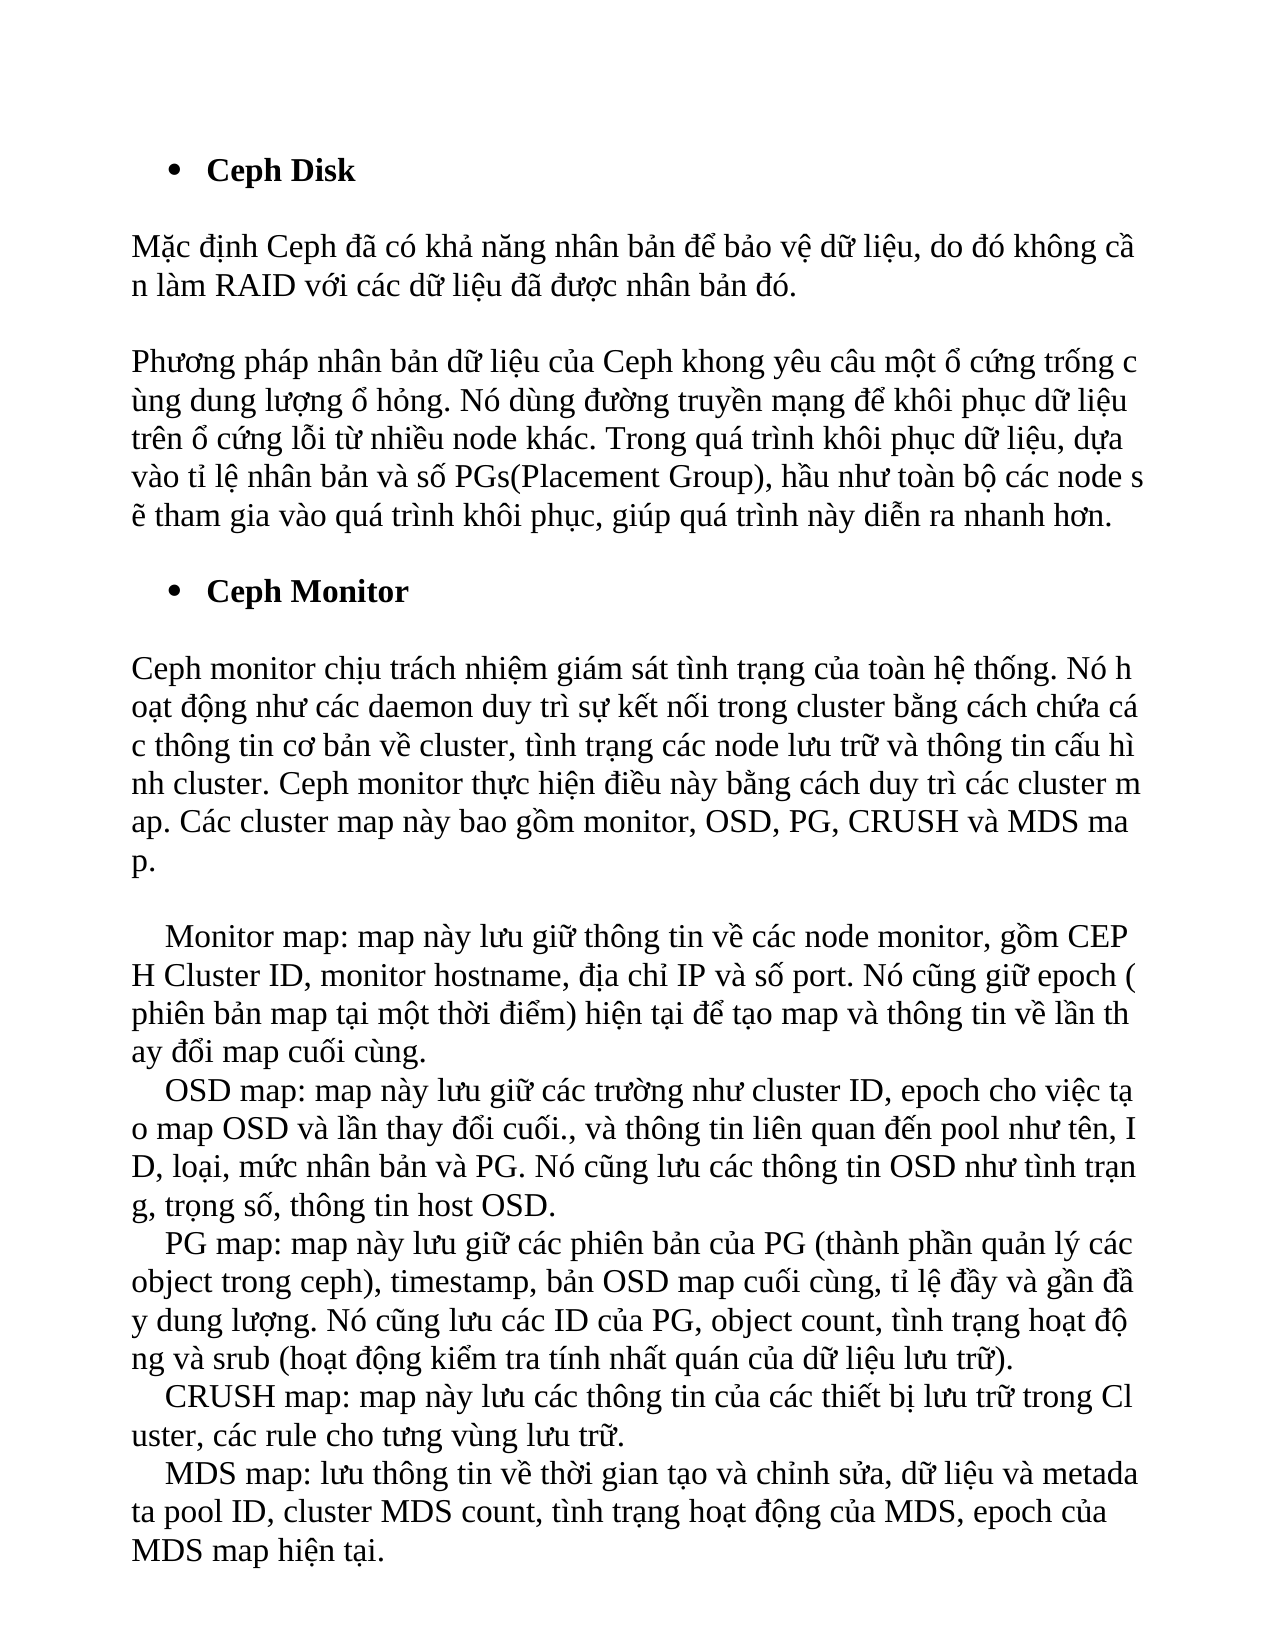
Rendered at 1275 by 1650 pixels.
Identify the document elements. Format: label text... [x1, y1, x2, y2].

text MDS map: lưu thông tin về thời gian tạo và chỉnh sửa, dữ liệu và metadata pool ID, cluster MDS count, tình trạng hoạt động của MDS, epoch của MDS map hiện tại. [131, 1453, 1144, 1568]
list Ceph Monitor [169, 572, 1144, 610]
list Ceph Disk [169, 150, 1144, 188]
text Ceph monitor chịu trách nhiệm giám sát tình trạng của toàn hệ thống. Nó hoạt động như các daemon duy trì sự kết nối trong cluster bằng cách chứa các thông tin cơ bản về cluster, tình trạng các node lưu trữ và thông tin cấu hình cluster. Ceph monitor thực hiện điều này bằng cách duy trì các cluster map. Các cluster map này bao gồm monitor, OSD, PG, CRUSH và MDS map. [131, 648, 1144, 878]
text CRUSH map: map này lưu các thông tin của các thiết bị lưu trữ trong Cluster, các rule cho tưng vùng lưu trữ. [131, 1377, 1144, 1453]
text Monitor map: map này lưu giữ thông tin về các node monitor, gồm CEPH Cluster ID, monitor hostname, địa chỉ IP và số port. Nó cũng giữ epoch (phiên bản map tại một thời điểm) hiện tại để tạo map và thông tin về lần thay đổi map cuối cùng. [131, 917, 1144, 1070]
text Phương pháp nhân bản dữ liệu của Ceph khong yêu câu một ổ cứng trống cùng dung lượng ổ hỏng. Nó dùng đường truyền mạng để khôi phục dữ liệu trên ổ cứng lỗi từ nhiều node khác. Trong quá trình khôi phục dữ liệu, dựa vào tỉ lệ nhân bản và số PGs(Placement Group), hầu như toàn bộ các node sẽ tham gia vào quá trình khôi phục, giúp quá trình này diễn ra nhanh hơn. [131, 342, 1144, 533]
text Mặc định Ceph đã có khả năng nhân bản để bảo vệ dữ liệu, do đó không cần làm RAID với các dữ liệu đã được nhân bản đó. [131, 227, 1144, 303]
